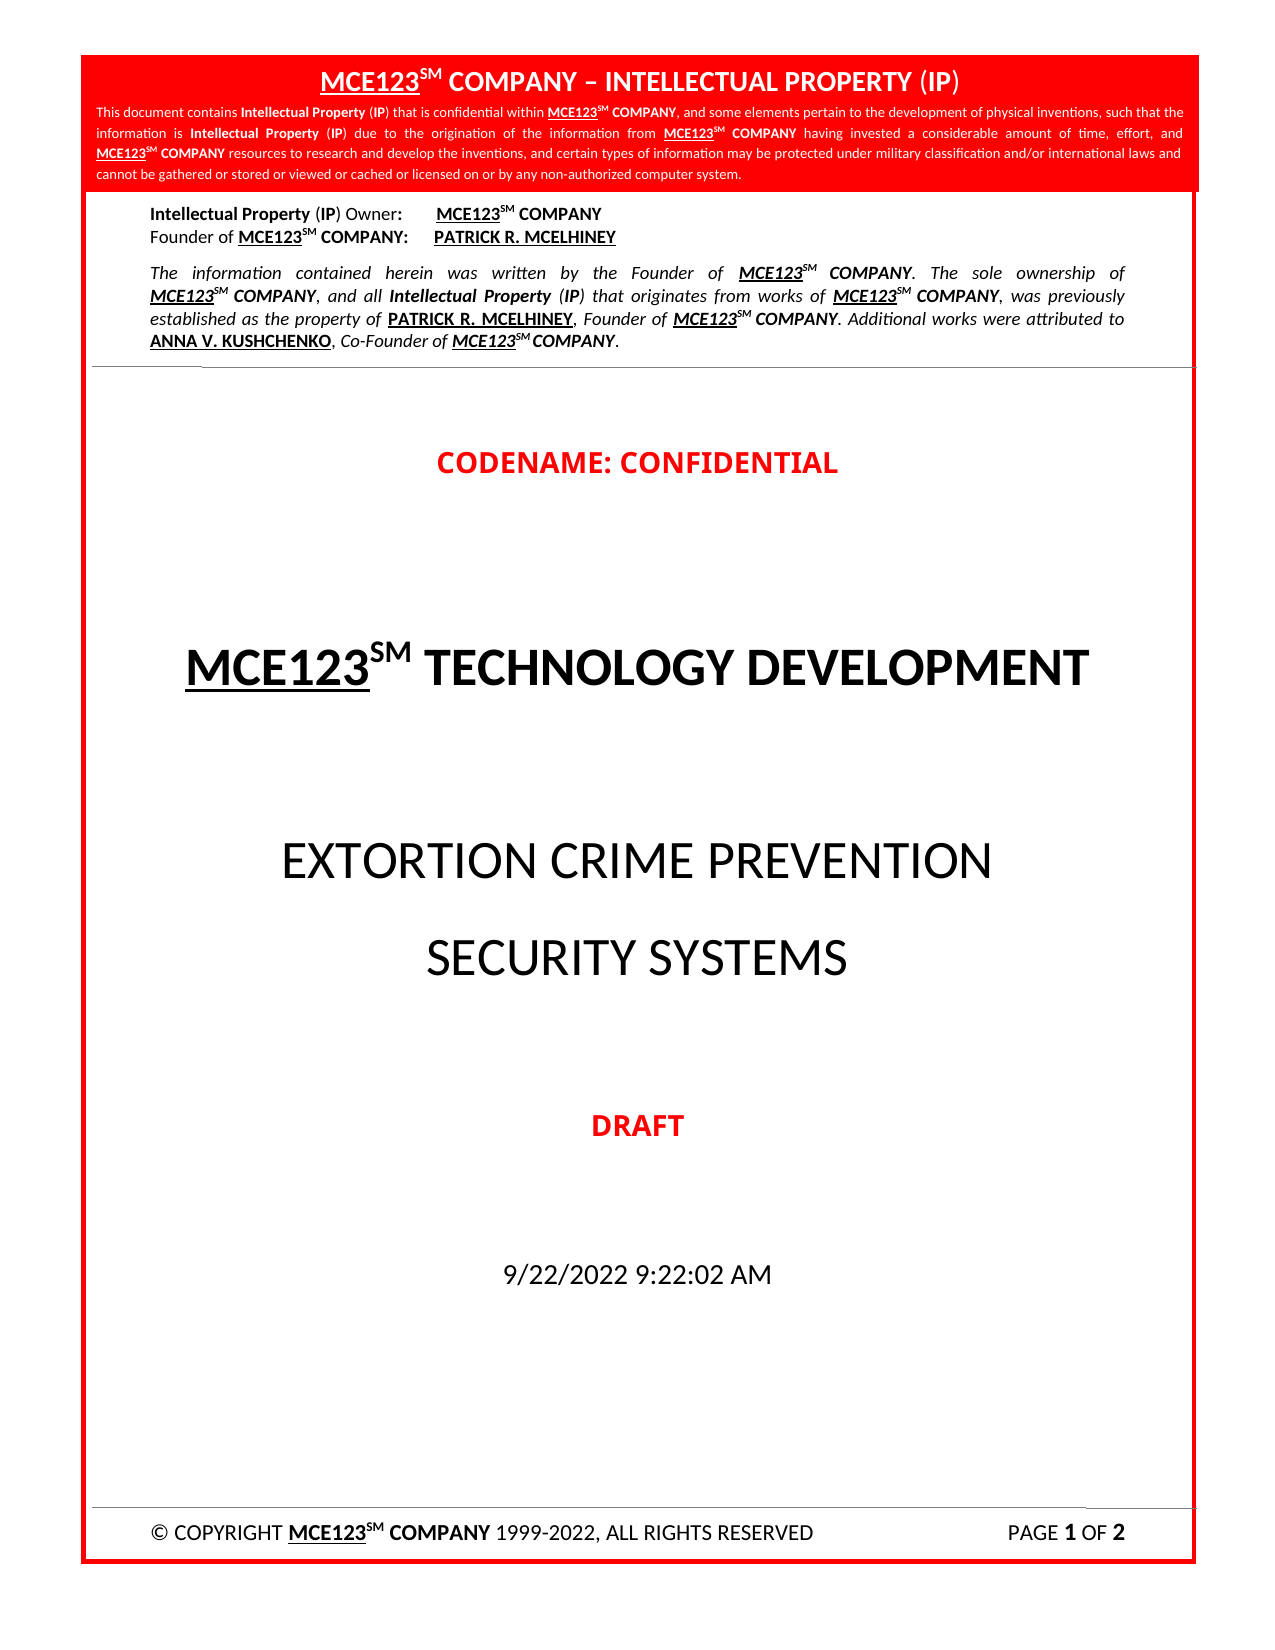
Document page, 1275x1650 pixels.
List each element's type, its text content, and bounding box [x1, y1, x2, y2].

text SECURITY SYSTEMS [150, 923, 1125, 989]
text EXTORTION CRIME PREVENTION [150, 826, 1125, 892]
text DRAFT [150, 1105, 1125, 1144]
text MCE123SM TECHNOLOGY DEVELOPMENT [150, 632, 1125, 698]
text 9/22/2022 9:22:02 AM [150, 1256, 1125, 1292]
text CODENAME: CONFIDENTIAL [150, 442, 1125, 482]
